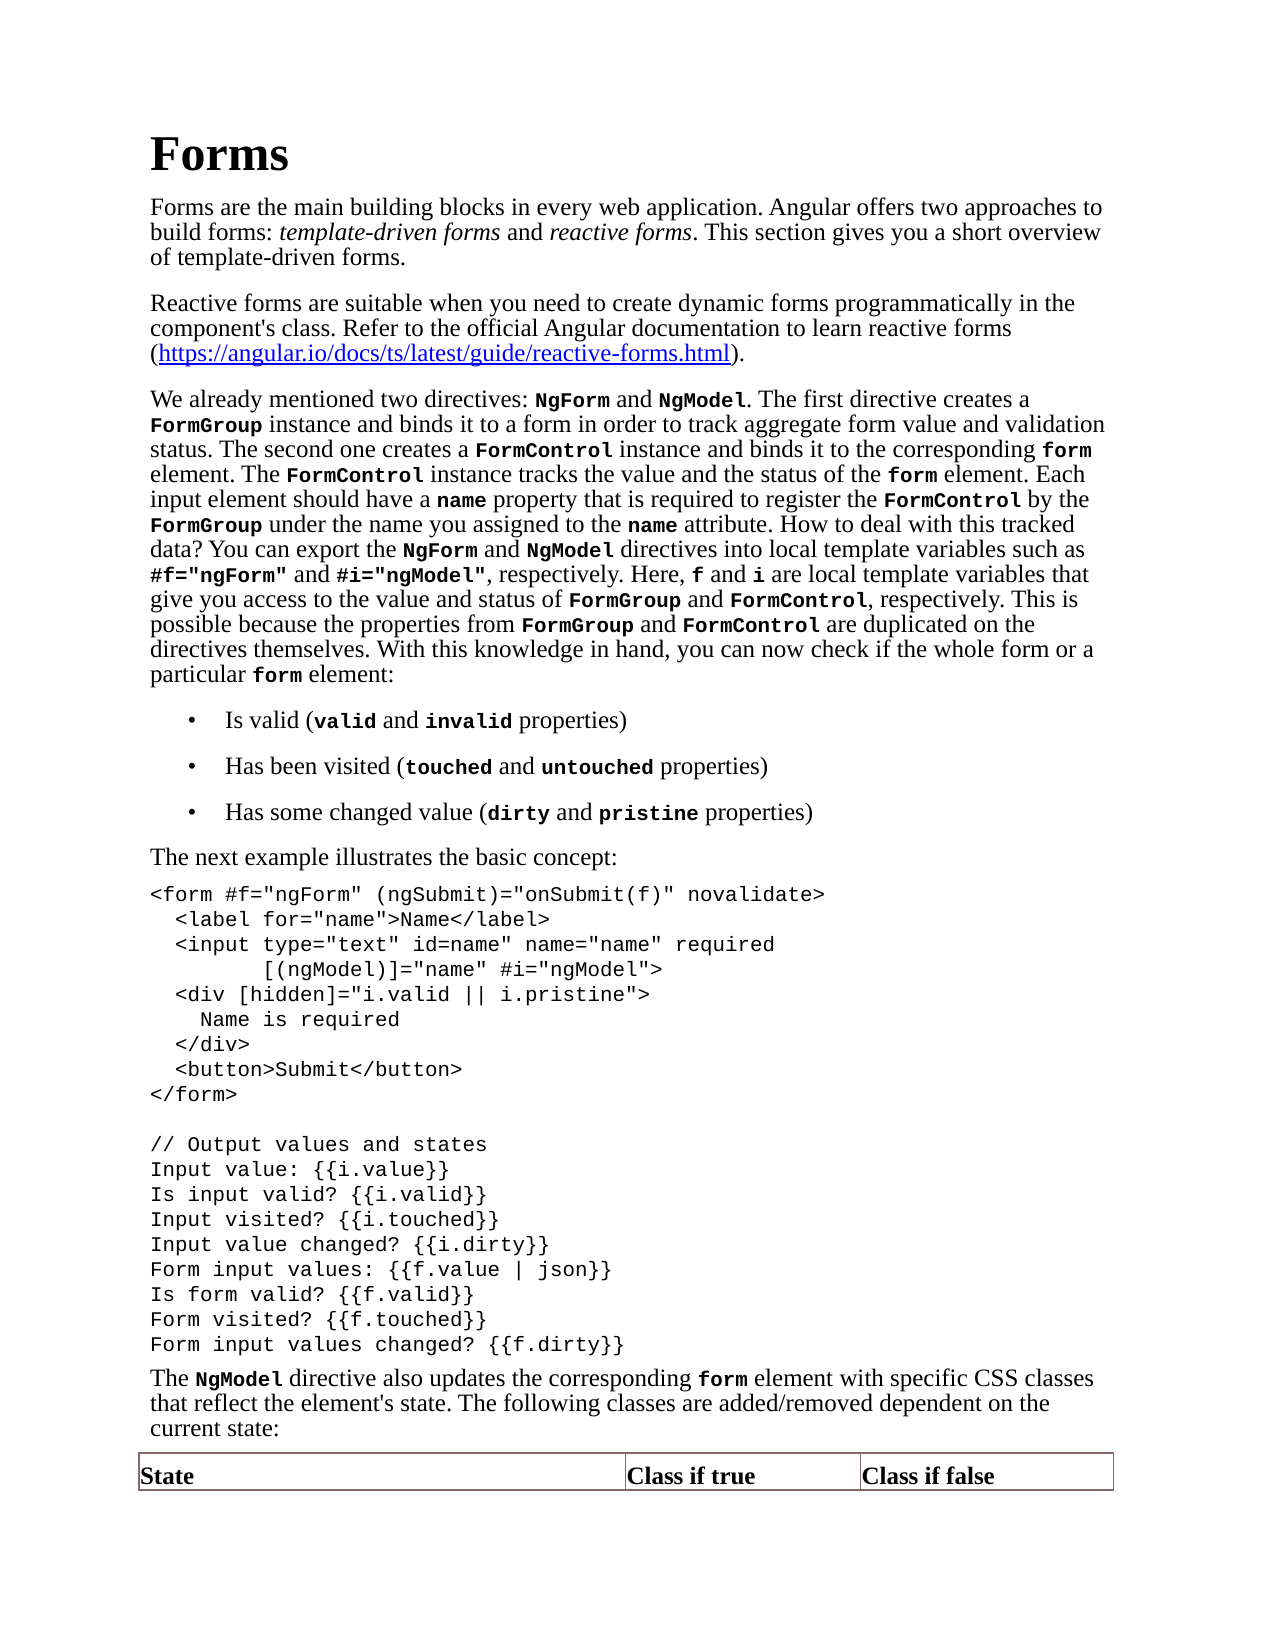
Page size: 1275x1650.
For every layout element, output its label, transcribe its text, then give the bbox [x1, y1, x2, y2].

text <form #f="ngForm" (ngSubmit)="onSubmit(f)" novalidate> <label for="name">Name</label> <input type="text" id=name" name="name" required [(ngModel)]="name" #i="ngModel"> <div [hidden]="i.valid || i.pristine"> Name is required </div> <button>Submit</button> </form> // Output values and states Input value: {{i.value}} Is input valid? {{i.valid}} Input visited? {{i.touched}} Input value changed? {{i.dirty}} Form input values: {{f.value | json}} Is form valid? {{f.valid}} Form visited? {{f.touched}} Form input values changed? {{f.dirty}} [150, 881, 1125, 1356]
text Reactive forms are suitable when you need to create dynamic forms programmatically in the component's class. Refer to the official Angular documentation to learn reactive forms (https://angular.io/docs/ts/latest/guide/reactive-forms.html). [150, 292, 1125, 367]
text We already mentioned two directives: NgForm and NgModel. The first directive creates a FormGroup instance and binds it to a form in order to track aggregate form value and validation status. The second one creates a FormControl instance and binds it to the corresponding form element. The FormControl instance tracks the value and the status of the form element. Each input element should have a name property that is required to register the FormControl by the FormGroup under the name you assigned to the name attribute. How to deal with this tracked data? You can export the NgForm and NgModel directives into local template variables such as #f="ngForm" and #i="ngModel", respectively. Here, f and i are local template variables that give you access to the value and status of FormGroup and FormControl, respectively. This is possible because the properties from FormGroup and FormControl are duplicated on the directives themselves. With this knowledge in hand, you can now check if the whole form or a particular form element: [150, 387, 1125, 687]
text The NgModel directive also updates the corresponding form element with specific CSS classes that reflect the element's state. The following classes are added/removed dependent on the current state: [150, 1367, 1125, 1442]
table_header Class if true [626, 1454, 860, 1489]
text Forms are the main building blocks in every web application. Angular offers two approaches to build forms: template-driven forms and reactive forms. This section gives you a short overview of template-driven forms. [150, 196, 1125, 271]
list Has been visited (touched and untouched properties) [187, 754, 1125, 779]
list Has some changed value (dirty and pristine properties) [187, 800, 1125, 825]
text The next example illustrates the basic concept: [150, 846, 1125, 871]
table_header Class if false [861, 1454, 1113, 1489]
text Forms [150, 150, 1125, 175]
list Is valid (valid and invalid properties) [187, 708, 1125, 733]
table_header State [140, 1454, 625, 1489]
